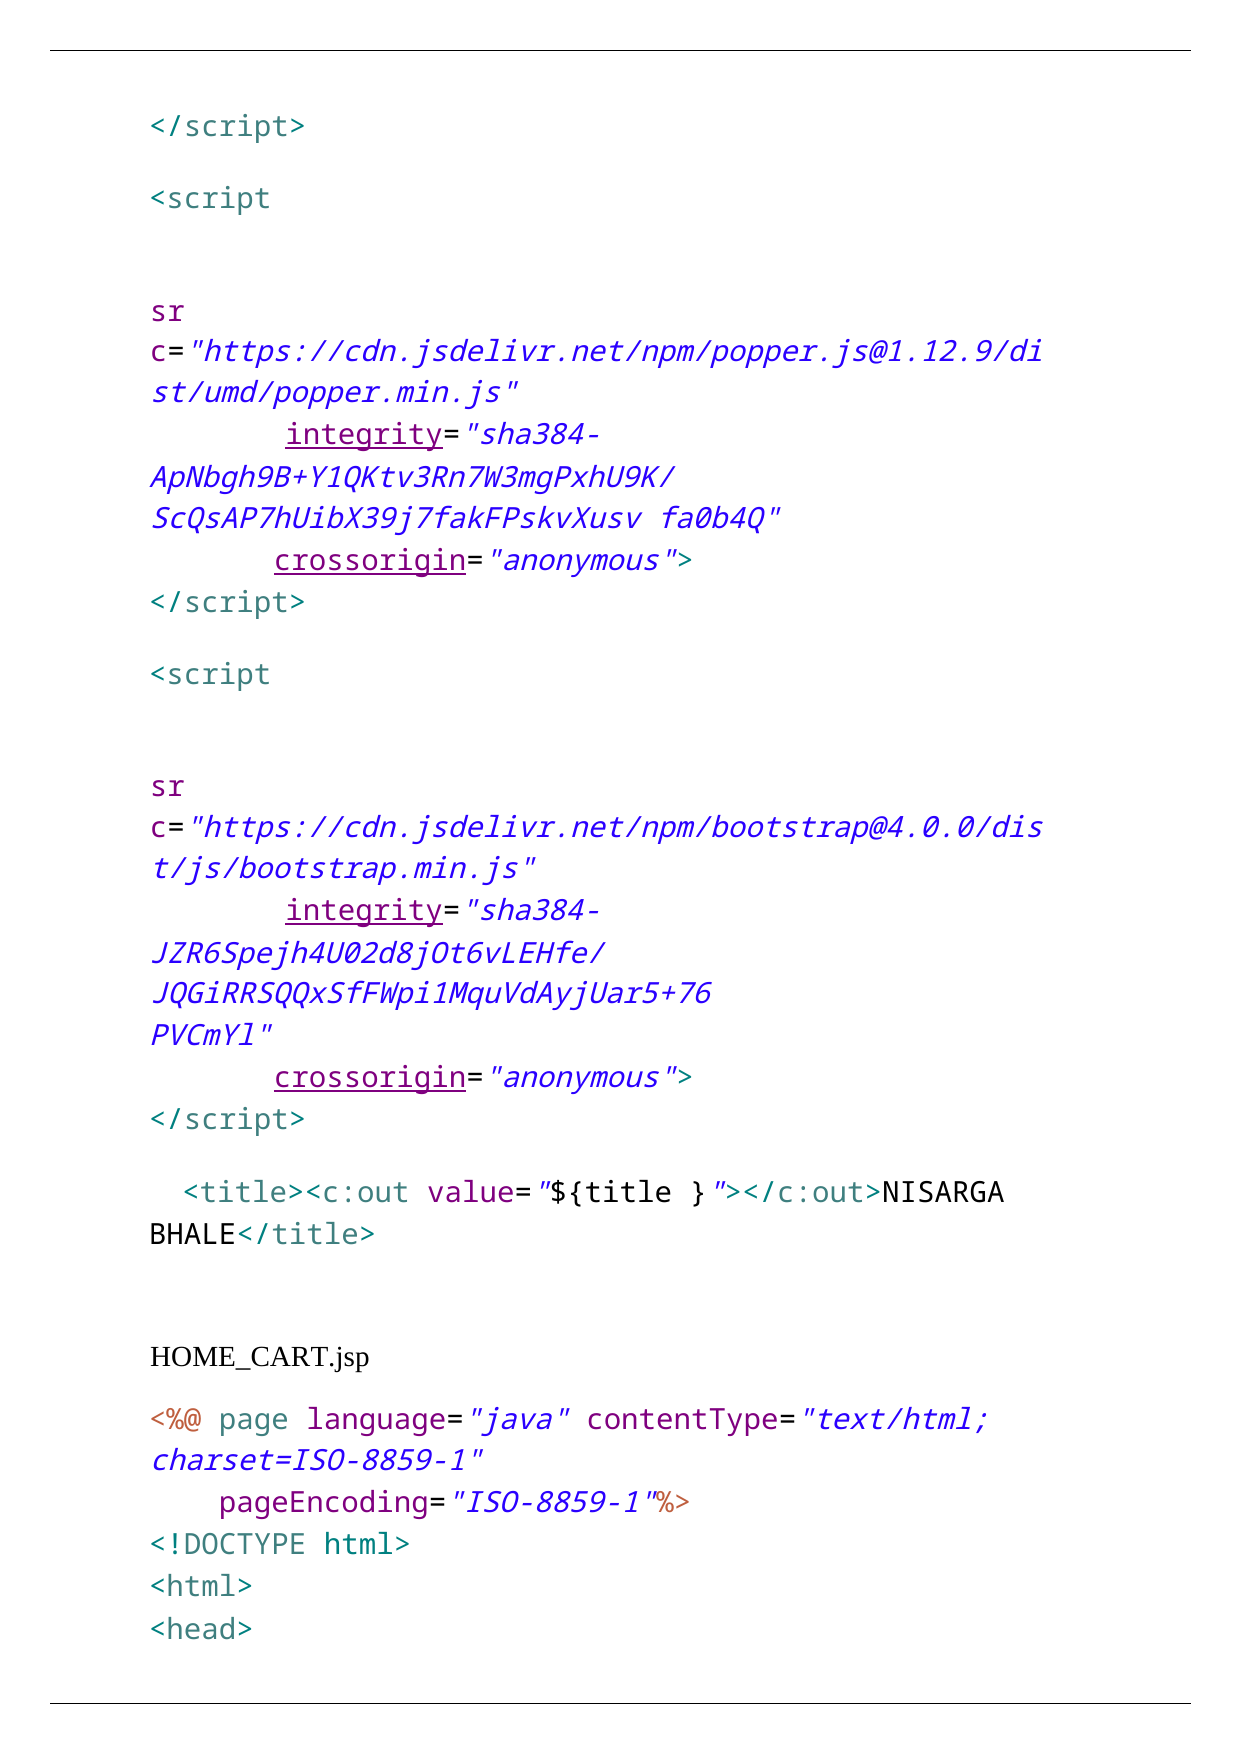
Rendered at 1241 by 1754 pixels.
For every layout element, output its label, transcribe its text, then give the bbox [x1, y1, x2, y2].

text HOME_CART.jsp [150, 1339, 1080, 1373]
text crossorigin="anonymous"> [148, 1057, 1080, 1096]
text PVCmYl" [148, 1015, 1080, 1054]
text ApNbgh9B+Y1QKtv3Rn7W3mgPxhU9K/ScQsAP7hUibX39j7fakFPskvXusv fa0b4Q" [148, 456, 1080, 537]
text <html> [148, 1566, 1027, 1605]
text crossorigin="anonymous"> [148, 539, 1080, 579]
text <script [148, 178, 294, 217]
subtitle integrity="sha384- [148, 413, 1080, 453]
text <!DOCTYPE html> [148, 1523, 1080, 1563]
text BHALE</title> [148, 1213, 1080, 1253]
text <script [148, 653, 294, 693]
text </script> [148, 1098, 1027, 1138]
text <%@ page language="java" contentType="text/html; charset=ISO-8859-1" [148, 1398, 1080, 1479]
text <head> [148, 1608, 1027, 1648]
subtitle integrity="sha384- [150, 889, 1080, 929]
text src="https://cdn.jsdelivr.net/npm/popper.js@1.12.9/di st/umd/popper.min.js" [148, 220, 1080, 411]
text pageEncoding="ISO-8859-1"%> [148, 1481, 1080, 1521]
text src="https://cdn.jsdelivr.net/npm/bootstrap@4.0.0/dis t/js/bootstrap.min.js" [148, 696, 1080, 887]
text <title><c:out value="${title }"></c:out>NISARGA [148, 1171, 1080, 1211]
text </script> [148, 105, 1027, 145]
text JZR6Spejh4U02d8jOt6vLEHfe/JQGiRRSQQxSfFWpi1MquVdAyjUar5+76 [148, 932, 1080, 1012]
text </script> [148, 581, 1027, 621]
